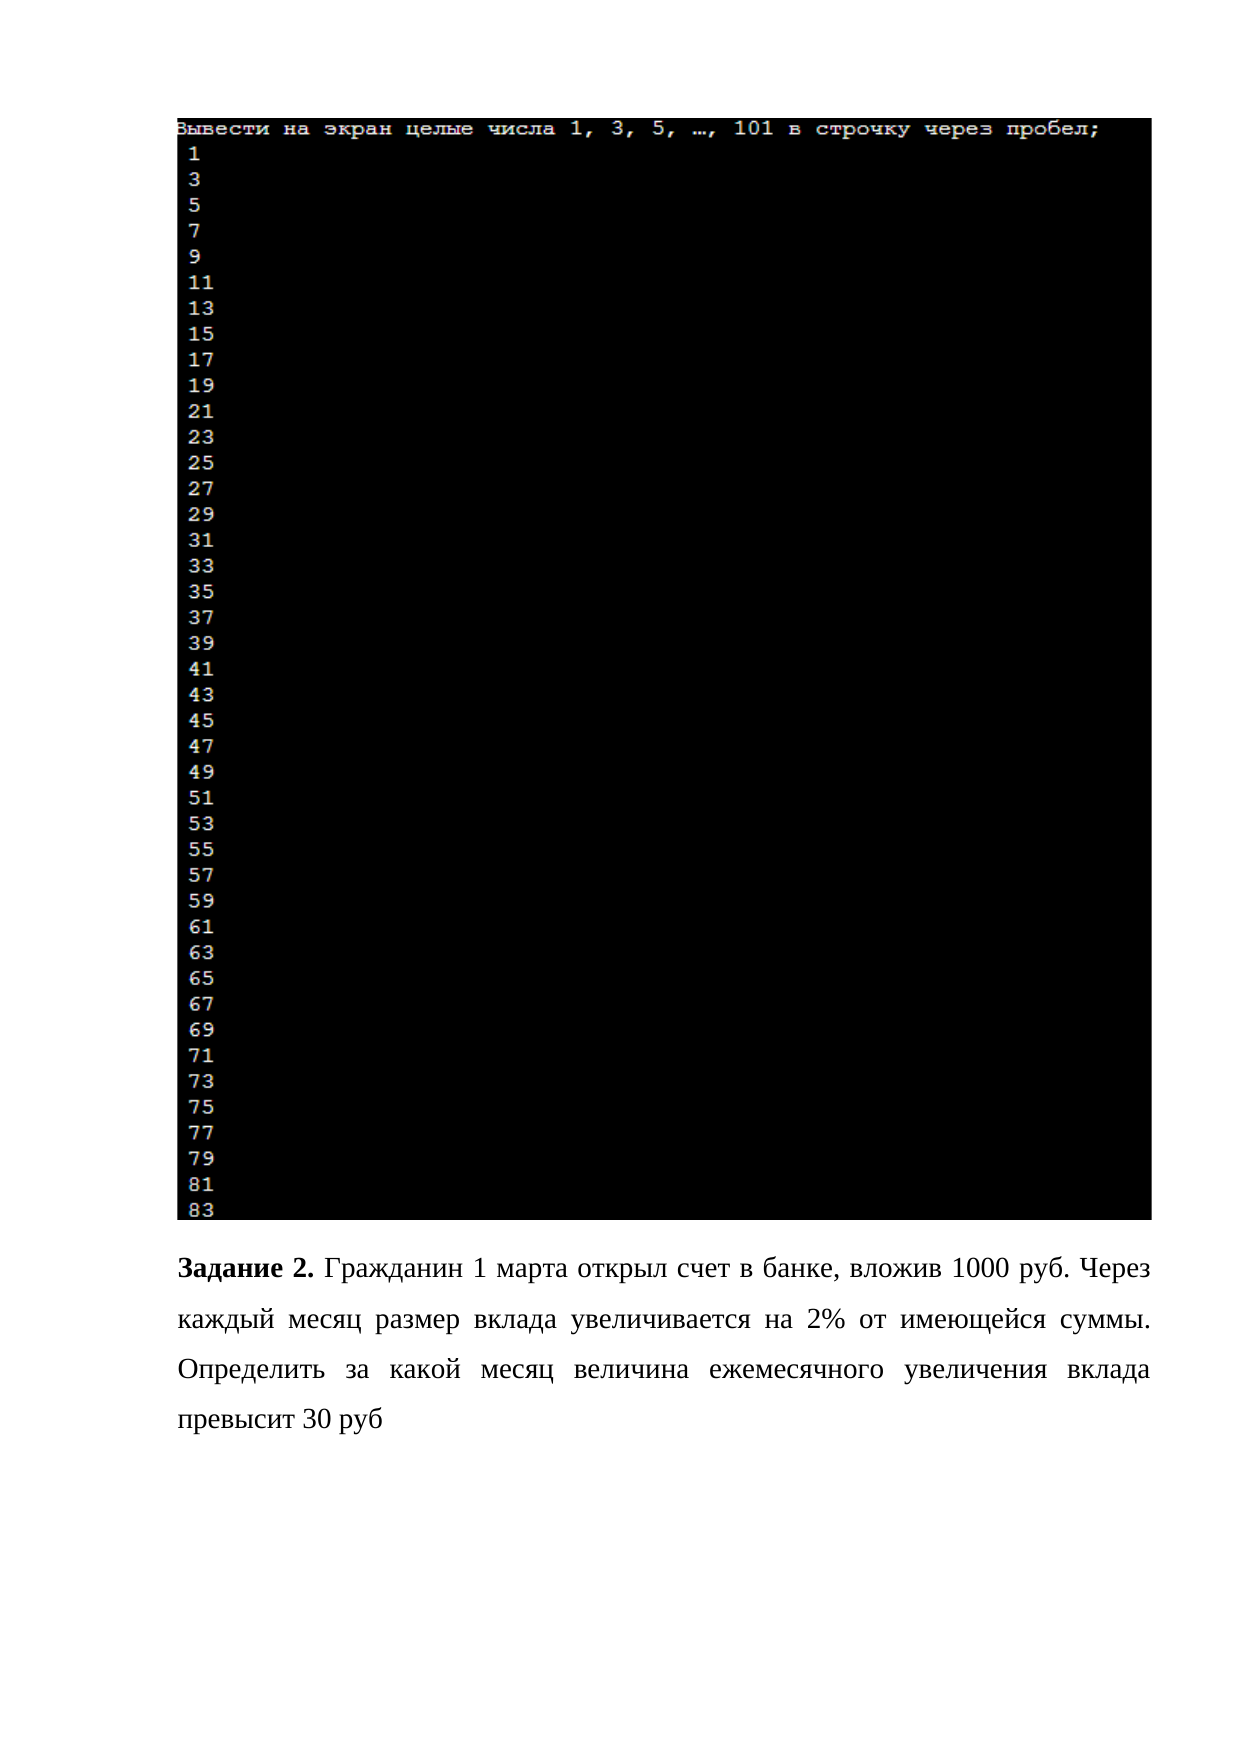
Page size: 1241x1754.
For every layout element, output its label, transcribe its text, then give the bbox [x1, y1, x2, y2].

text Задание 2. Гражданин 1 марта открыл счет в банке, вложив 1000 руб. Через каждый месяц размер вклада увеличивается на 2% от имеющейся суммы. Определить за какой месяц величина ежемесячного увеличения вклада превысит 30 руб [177, 1251, 1152, 1435]
picture [177, 118, 1152, 1220]
